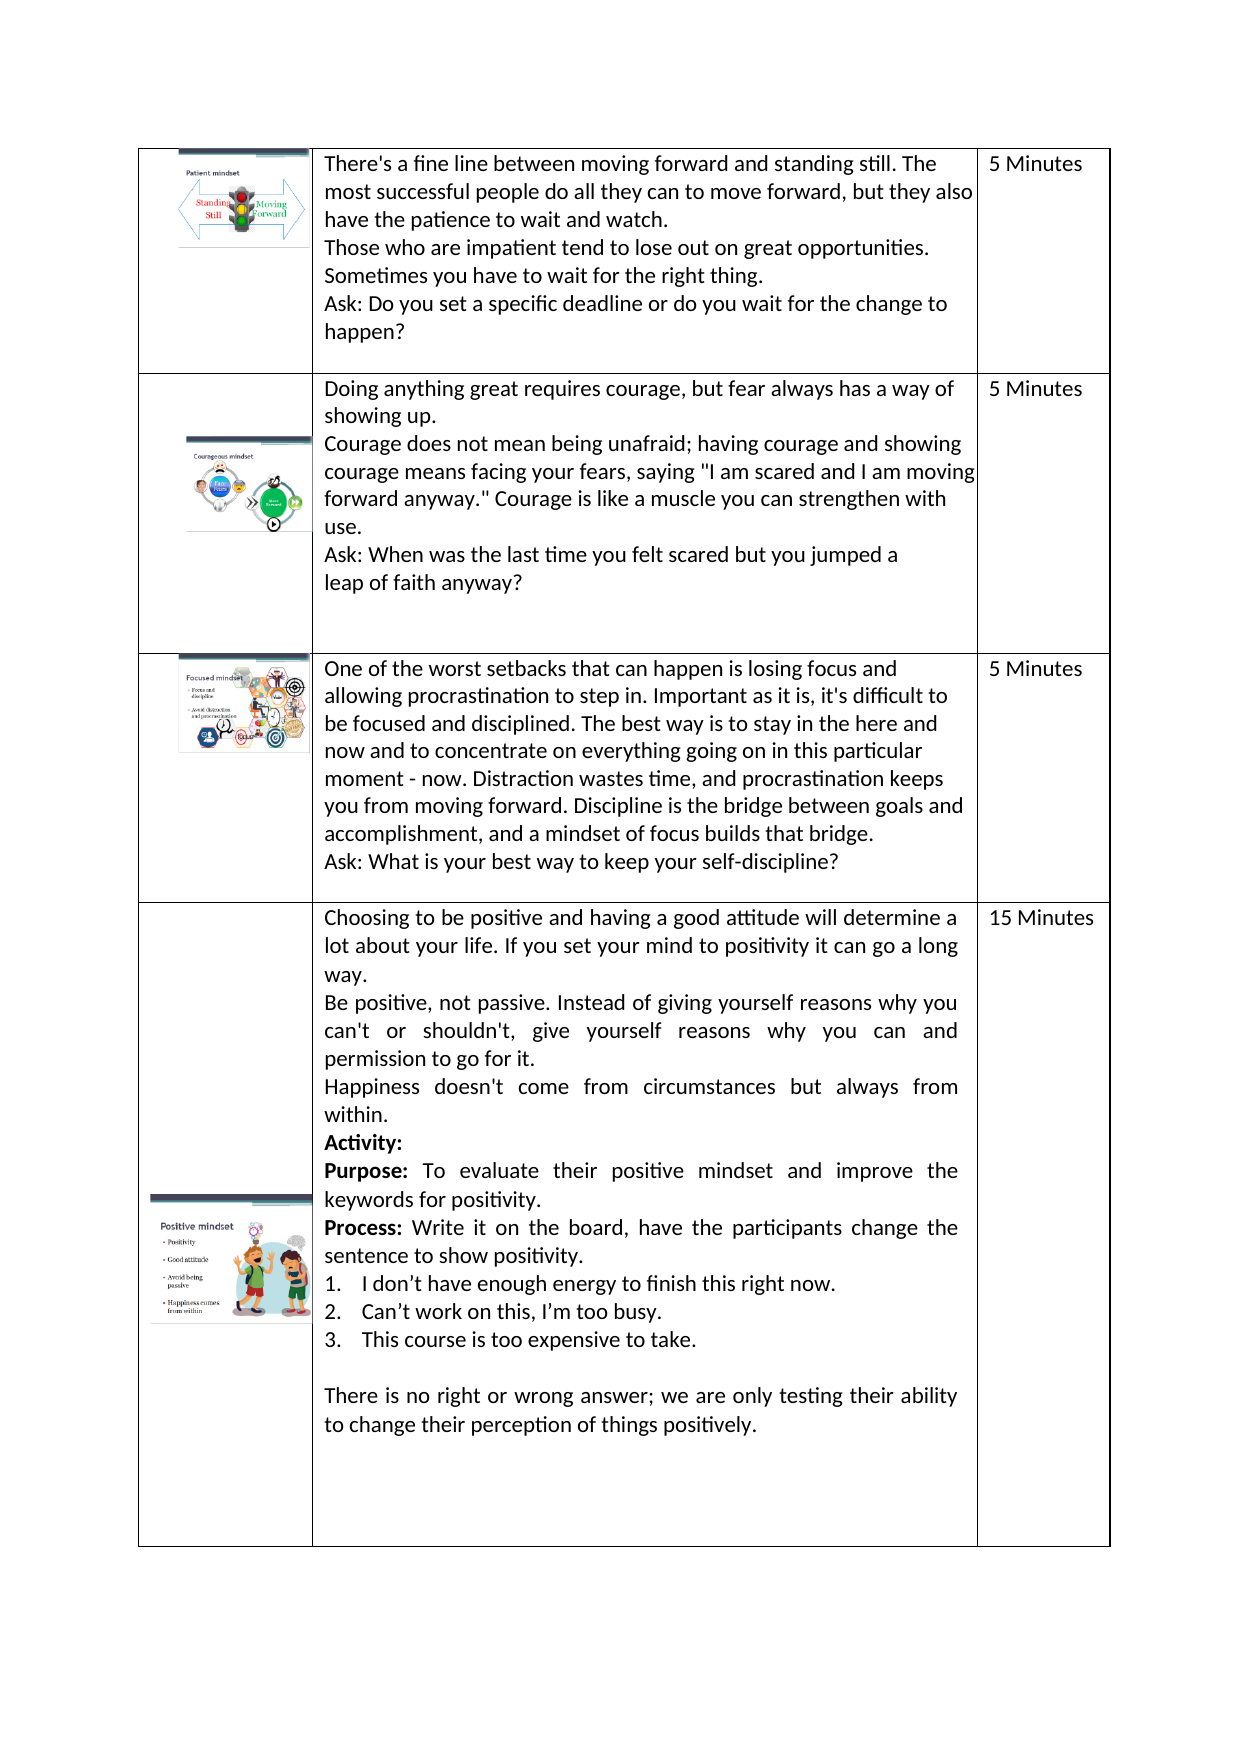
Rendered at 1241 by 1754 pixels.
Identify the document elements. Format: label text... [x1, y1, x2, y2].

table_cell Doing anything great requires courage, but fear always has a way of showing up. Courage does not mean being unafraid; having courage and showing courage means facing your fears, saying "I am scared and I am moving forward anyway." Courage is like a muscle you can strengthen with use. Ask: When was the last time you felt scared but you jumped a leap of faith anyway? [313, 374, 977, 653]
table_cell [139, 903, 312, 1546]
table_cell Choosing to be positive and having a good attitude will determine a lot about your life. If you set your mind to positivity it can go a long way. Be positive, not passive. Instead of giving yourself reasons why you can't or shouldn't, give yourself reasons why you can and permission to go for it. Happiness doesn't come from circumstances but always from within. Activity: Purpose: To evaluate their positive mindset and improve the keywords for positivity. Process: Write it on the board, have the participants change the sentence to show positivity. I don’t have enough energy to finish this right now. Can’t work on this, I’m too busy. This course is too expensive to take. There is no right or wrong answer; we are only testing their ability to change their perception of things positively. [313, 903, 977, 1546]
picture [178, 148, 310, 248]
table_header There's a fine line between moving forward and standing still. The most successful people do all they can to move forward, but they also have the patience to wait and watch. Those who are impatient tend to lose out on great opportunities. Sometimes you have to wait for the right thing. Ask: Do you set a specific deadline or do you wait for the change to happen? [313, 149, 977, 373]
table_header 5 Minutes [978, 149, 1109, 373]
table_cell 5 Minutes [978, 374, 1109, 653]
table_cell [139, 374, 312, 653]
picture [150, 1194, 313, 1324]
table_cell 15 Minutes [978, 903, 1109, 1546]
picture [178, 653, 310, 753]
picture [186, 436, 313, 532]
table_cell [139, 654, 312, 902]
table_header [139, 149, 312, 373]
table_cell 5 Minutes [978, 654, 1109, 902]
table_cell One of the worst setbacks that can happen is losing focus and allowing procrastination to step in. Important as it is, it's difficult to be focused and disciplined. The best way is to stay in the here and now and to concentrate on everything going on in this particular moment - now. Distraction wastes time, and procrastination keeps you from moving forward. Discipline is the bridge between goals and accomplishment, and a mindset of focus builds that bridge. Ask: What is your best way to keep your self-discipline? [313, 654, 977, 902]
